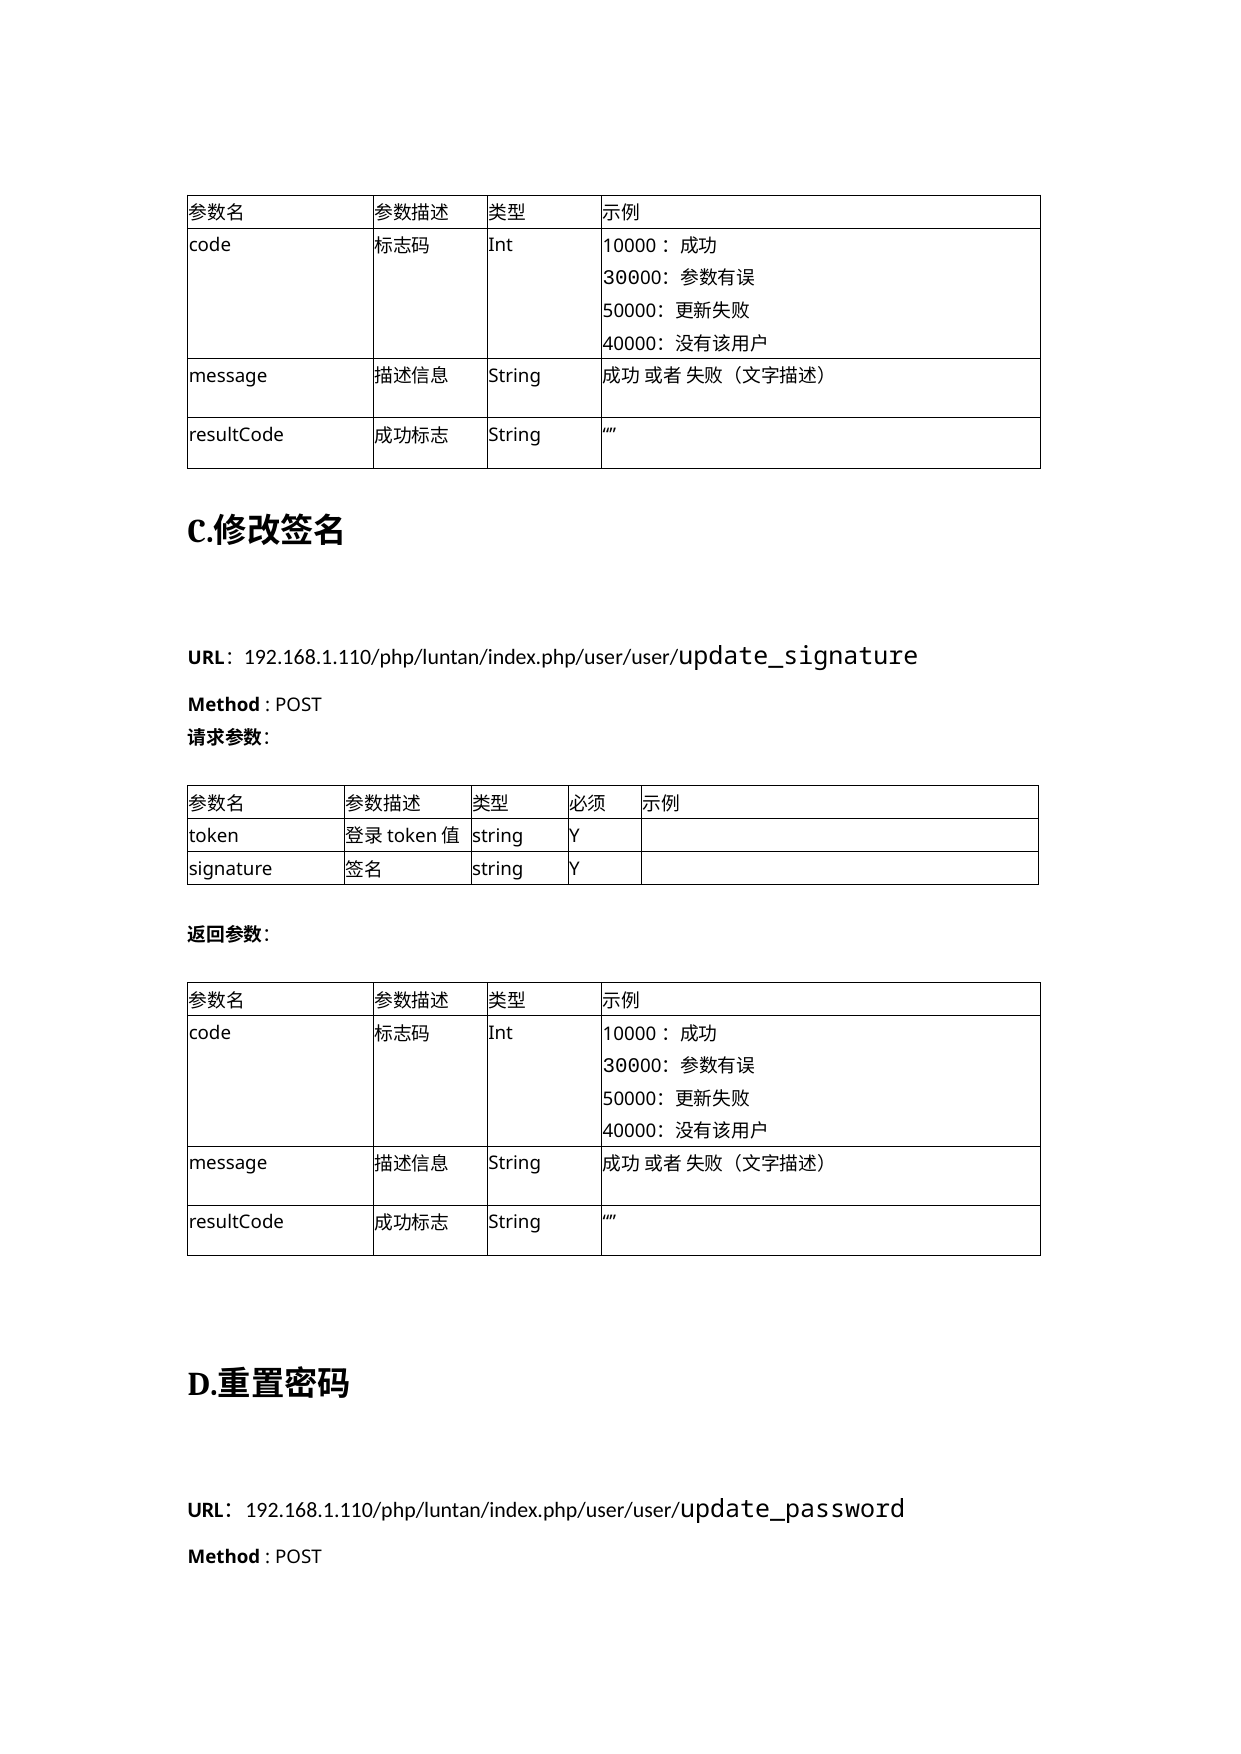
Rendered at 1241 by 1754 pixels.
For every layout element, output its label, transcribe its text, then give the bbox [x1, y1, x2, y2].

table_cell message [188, 359, 373, 417]
table_cell “” [602, 418, 1040, 468]
table_header 类型 [488, 196, 601, 227]
table_cell Int [488, 229, 601, 358]
table_cell 标志码 [374, 229, 487, 358]
table_header 示例 [602, 196, 1040, 227]
table_header 参数名 [188, 786, 344, 818]
table_cell 描述信息 [374, 1147, 487, 1205]
table_header 参数描述 [345, 786, 471, 818]
table_cell [642, 819, 1038, 851]
table_header 类型 [472, 786, 568, 818]
table_cell 成功标志 [374, 1206, 487, 1255]
table_cell token [188, 819, 344, 851]
table_cell code [188, 229, 373, 358]
table_cell String [488, 1147, 601, 1205]
table_cell 描述信息 [374, 359, 487, 417]
table_cell Y [569, 819, 641, 851]
text Method : POST [187, 1540, 1053, 1573]
table_header 参数描述 [374, 983, 487, 1015]
table_header 示例 [602, 983, 1040, 1015]
table_header 必须 [569, 786, 641, 818]
subtitle D.重置密码 [187, 1348, 1053, 1413]
table_cell [642, 852, 1038, 884]
table_cell string [472, 852, 568, 884]
text Method : POST [187, 687, 1053, 720]
table_cell 成功 或者 失败（文字描述） [602, 1147, 1040, 1205]
table_cell 签名 [345, 852, 471, 884]
subtitle C.修改签名 [187, 495, 1053, 560]
table_cell signature [188, 852, 344, 884]
table_cell “” [602, 1206, 1040, 1255]
table_cell message [188, 1147, 373, 1205]
table_header 参数名 [188, 196, 373, 227]
table_cell String [488, 1206, 601, 1255]
table_cell String [488, 359, 601, 417]
table_cell 成功 或者 失败（文字描述） [602, 359, 1040, 417]
table_cell string [472, 819, 568, 851]
text 返回参数： [187, 917, 1053, 949]
text 请求参数： [187, 720, 1053, 752]
table_header 类型 [488, 983, 601, 1015]
table_cell 10000 ：成功 30000：参数有误 50000：更新失败 40000：没有该用户 [602, 229, 1040, 358]
text URL：192.168.1.110/php/luntan/index.php/user/user/update_password [187, 1475, 1053, 1540]
table_cell 登录token值 [345, 819, 471, 851]
table_cell Y [569, 852, 641, 884]
table_cell code [188, 1016, 373, 1146]
text URL：192.168.1.110/php/luntan/index.php/user/user/update_signature [187, 622, 1053, 687]
table_header 示例 [642, 786, 1038, 818]
table_header 参数名 [188, 983, 373, 1015]
table_header 参数描述 [374, 196, 487, 227]
table_cell resultCode [188, 1206, 373, 1255]
table_cell resultCode [188, 418, 373, 468]
table_cell String [488, 418, 601, 468]
table_cell 标志码 [374, 1016, 487, 1146]
table_cell 成功标志 [374, 418, 487, 468]
table_cell Int [488, 1016, 601, 1146]
table_cell 10000 ：成功 30000：参数有误 50000：更新失败 40000：没有该用户 [602, 1016, 1040, 1146]
